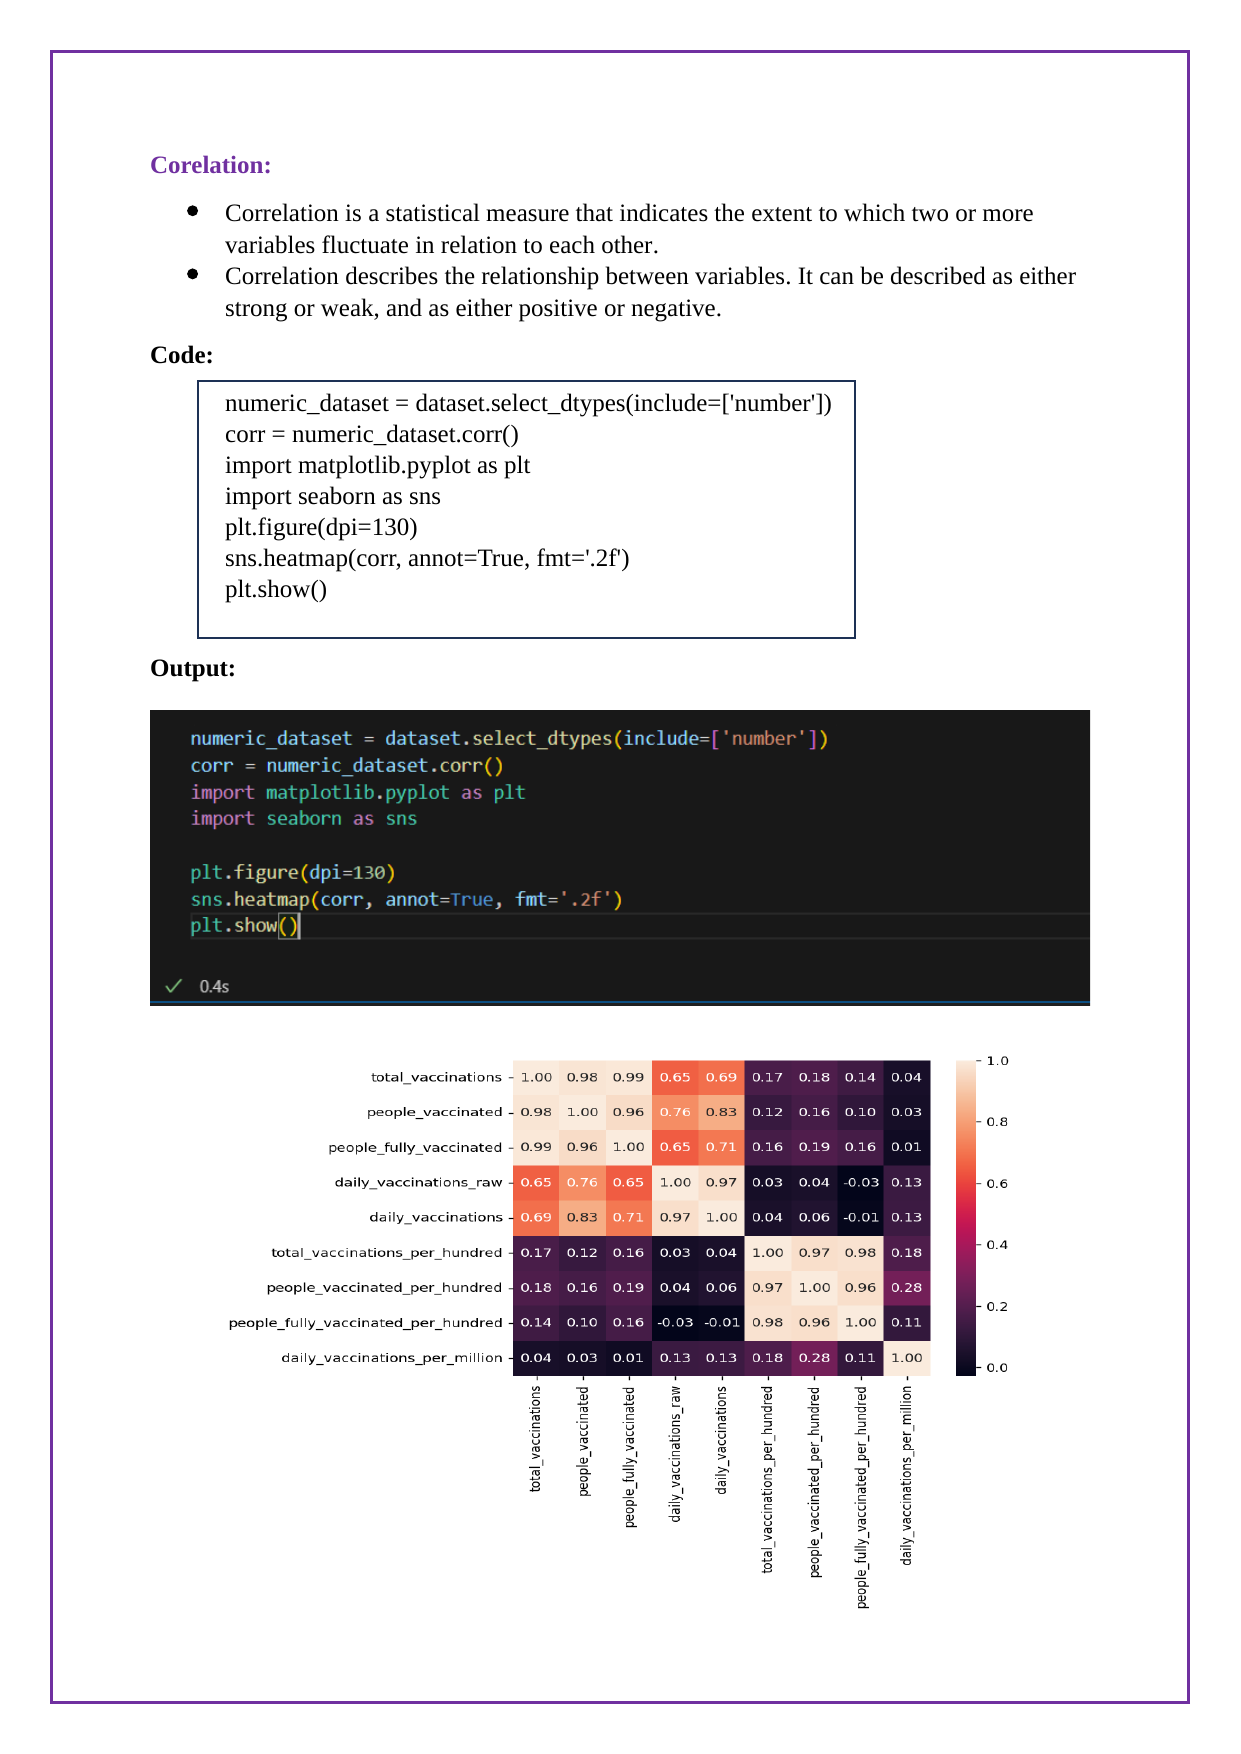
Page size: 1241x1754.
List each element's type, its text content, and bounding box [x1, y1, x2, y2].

list import matplotlib.pyplot as plt [225, 450, 1090, 479]
text Corelation: [150, 150, 1090, 179]
list Correlation is a statistical measure that indicates the extent to which two or more variables fluctuate in relation to each other. [187, 198, 1090, 258]
list corr = numeric_dataset.corr() [225, 419, 1090, 448]
picture [150, 710, 1091, 1006]
text Output: [150, 653, 1090, 682]
list numeric_dataset = dataset.select_dtypes(include=['number']) [225, 388, 1090, 417]
picture [217, 1047, 1019, 1616]
list sns.heatmap(corr, annot=True, fmt='.2f') [225, 543, 1090, 572]
text Code: [150, 340, 1090, 369]
list plt.show() [225, 574, 1090, 603]
list import seaborn as sns [225, 481, 1090, 510]
list Correlation describes the relationship between variables. It can be described as either strong or weak, and as either positive or negative. [187, 261, 1090, 321]
list plt.figure(dpi=130) [225, 512, 1090, 541]
